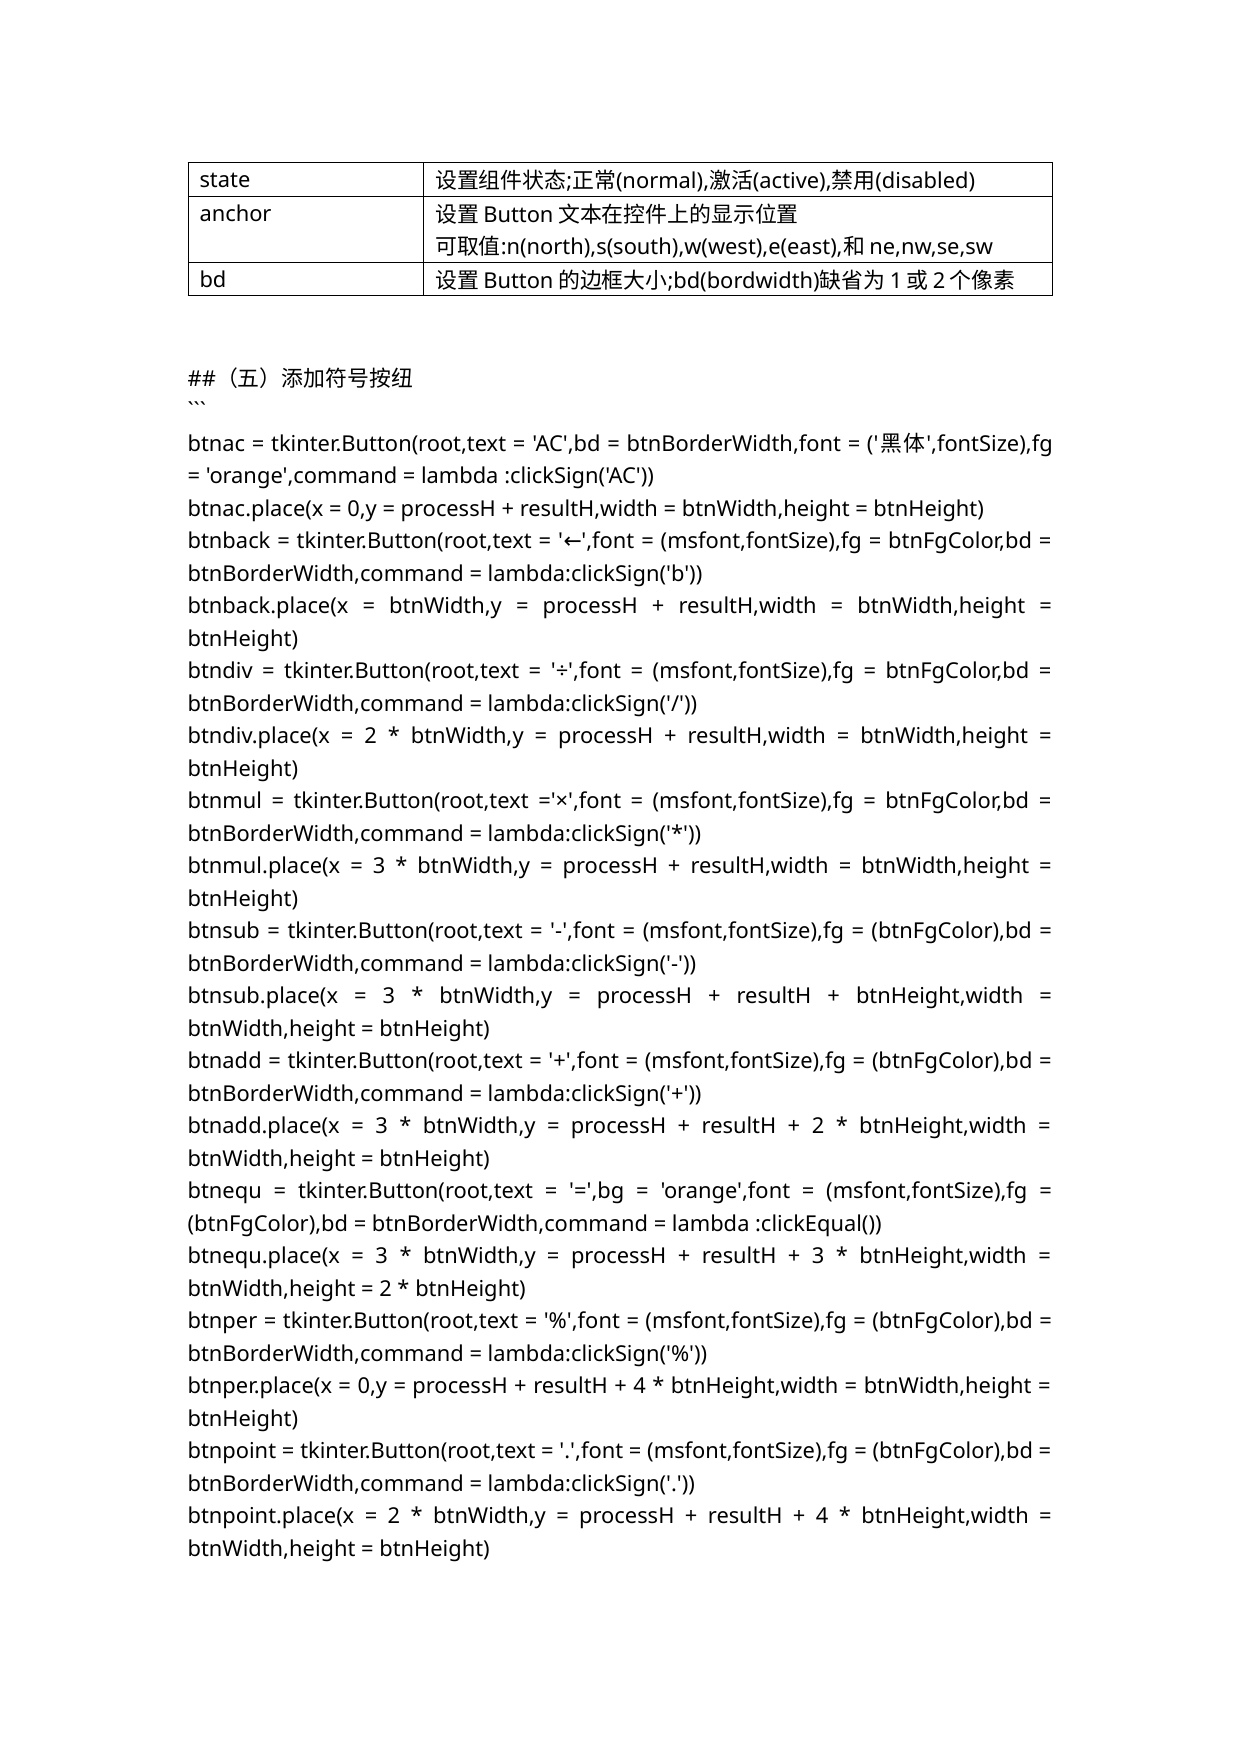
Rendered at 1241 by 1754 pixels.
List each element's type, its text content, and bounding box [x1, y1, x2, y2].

table_cell anchor [189, 197, 423, 262]
text ##（五）添加符号按纽 [187, 361, 1053, 394]
text btnback = tkinter.Button(root,text = '←',font = (msfont,fontSize),fg = btnFgColor,bd = btnBorderWidth,command = lambda:clickSign('b')) [187, 524, 1053, 589]
text btndiv.place(x = 2 * btnWidth,y = processH + resultH,width = btnWidth,height = btnHeight) [187, 719, 1053, 784]
text btnper = tkinter.Button(root,text = '%',font = (msfont,fontSize),fg = (btnFgColor),bd = btnBorderWidth,command = lambda:clickSign('%')) [187, 1304, 1053, 1369]
text btndiv = tkinter.Button(root,text = '÷',font = (msfont,fontSize),fg = btnFgColor,bd = btnBorderWidth,command = lambda:clickSign('/')) [187, 654, 1053, 719]
table_cell 设置Button文本在控件上的显示位置 可取值:n(north),s(south),w(west),e(east),和ne,nw,se,sw [424, 197, 1052, 262]
text btnadd = tkinter.Button(root,text = '+',font = (msfont,fontSize),fg = (btnFgColor),bd = btnBorderWidth,command = lambda:clickSign('+')) [187, 1044, 1053, 1109]
text btnmul = tkinter.Button(root,text ='×',font = (msfont,fontSize),fg = btnFgColor,bd = btnBorderWidth,command = lambda:clickSign('*')) [187, 784, 1053, 849]
text ``` [187, 394, 1053, 426]
table_cell 设置组件状态;正常(normal),激活(active),禁用(disabled) [424, 163, 1052, 196]
text btnac.place(x = 0,y = processH + resultH,width = btnWidth,height = btnHeight) [187, 491, 1053, 524]
text btnback.place(x = btnWidth,y = processH + resultH,width = btnWidth,height = btnHeight) [187, 589, 1053, 654]
text btnsub = tkinter.Button(root,text = '-',font = (msfont,fontSize),fg = (btnFgColor),bd = btnBorderWidth,command = lambda:clickSign('-')) [187, 914, 1053, 979]
text btnmul.place(x = 3 * btnWidth,y = processH + resultH,width = btnWidth,height = btnHeight) [187, 849, 1053, 914]
text btnadd.place(x = 3 * btnWidth,y = processH + resultH + 2 * btnHeight,width = btnWidth,height = btnHeight) [187, 1109, 1053, 1174]
text btnequ.place(x = 3 * btnWidth,y = processH + resultH + 3 * btnHeight,width = btnWidth,height = 2 * btnHeight) [187, 1239, 1053, 1304]
text btnpoint = tkinter.Button(root,text = '.',font = (msfont,fontSize),fg = (btnFgColor),bd = btnBorderWidth,command = lambda:clickSign('.')) [187, 1434, 1053, 1499]
table_cell bd [189, 263, 423, 295]
text btnpoint.place(x = 2 * btnWidth,y = processH + resultH + 4 * btnHeight,width = btnWidth,height = btnHeight) [187, 1499, 1053, 1564]
table_cell state [189, 163, 423, 196]
text btnequ = tkinter.Button(root,text = '=',bg = 'orange',font = (msfont,fontSize),fg = (btnFgColor),bd = btnBorderWidth,command = lambda :clickEqual()) [187, 1174, 1053, 1239]
text btnsub.place(x = 3 * btnWidth,y = processH + resultH + btnHeight,width = btnWidth,height = btnHeight) [187, 979, 1053, 1044]
text btnac = tkinter.Button(root,text = 'AC',bd = btnBorderWidth,font = ('黑体',fontSize),fg = 'orange',command = lambda :clickSign('AC')) [187, 426, 1053, 491]
text btnper.place(x = 0,y = processH + resultH + 4 * btnHeight,width = btnWidth,height = btnHeight) [187, 1369, 1053, 1434]
table_cell 设置Button的边框大小;bd(bordwidth)缺省为1或2个像素 [424, 263, 1052, 295]
